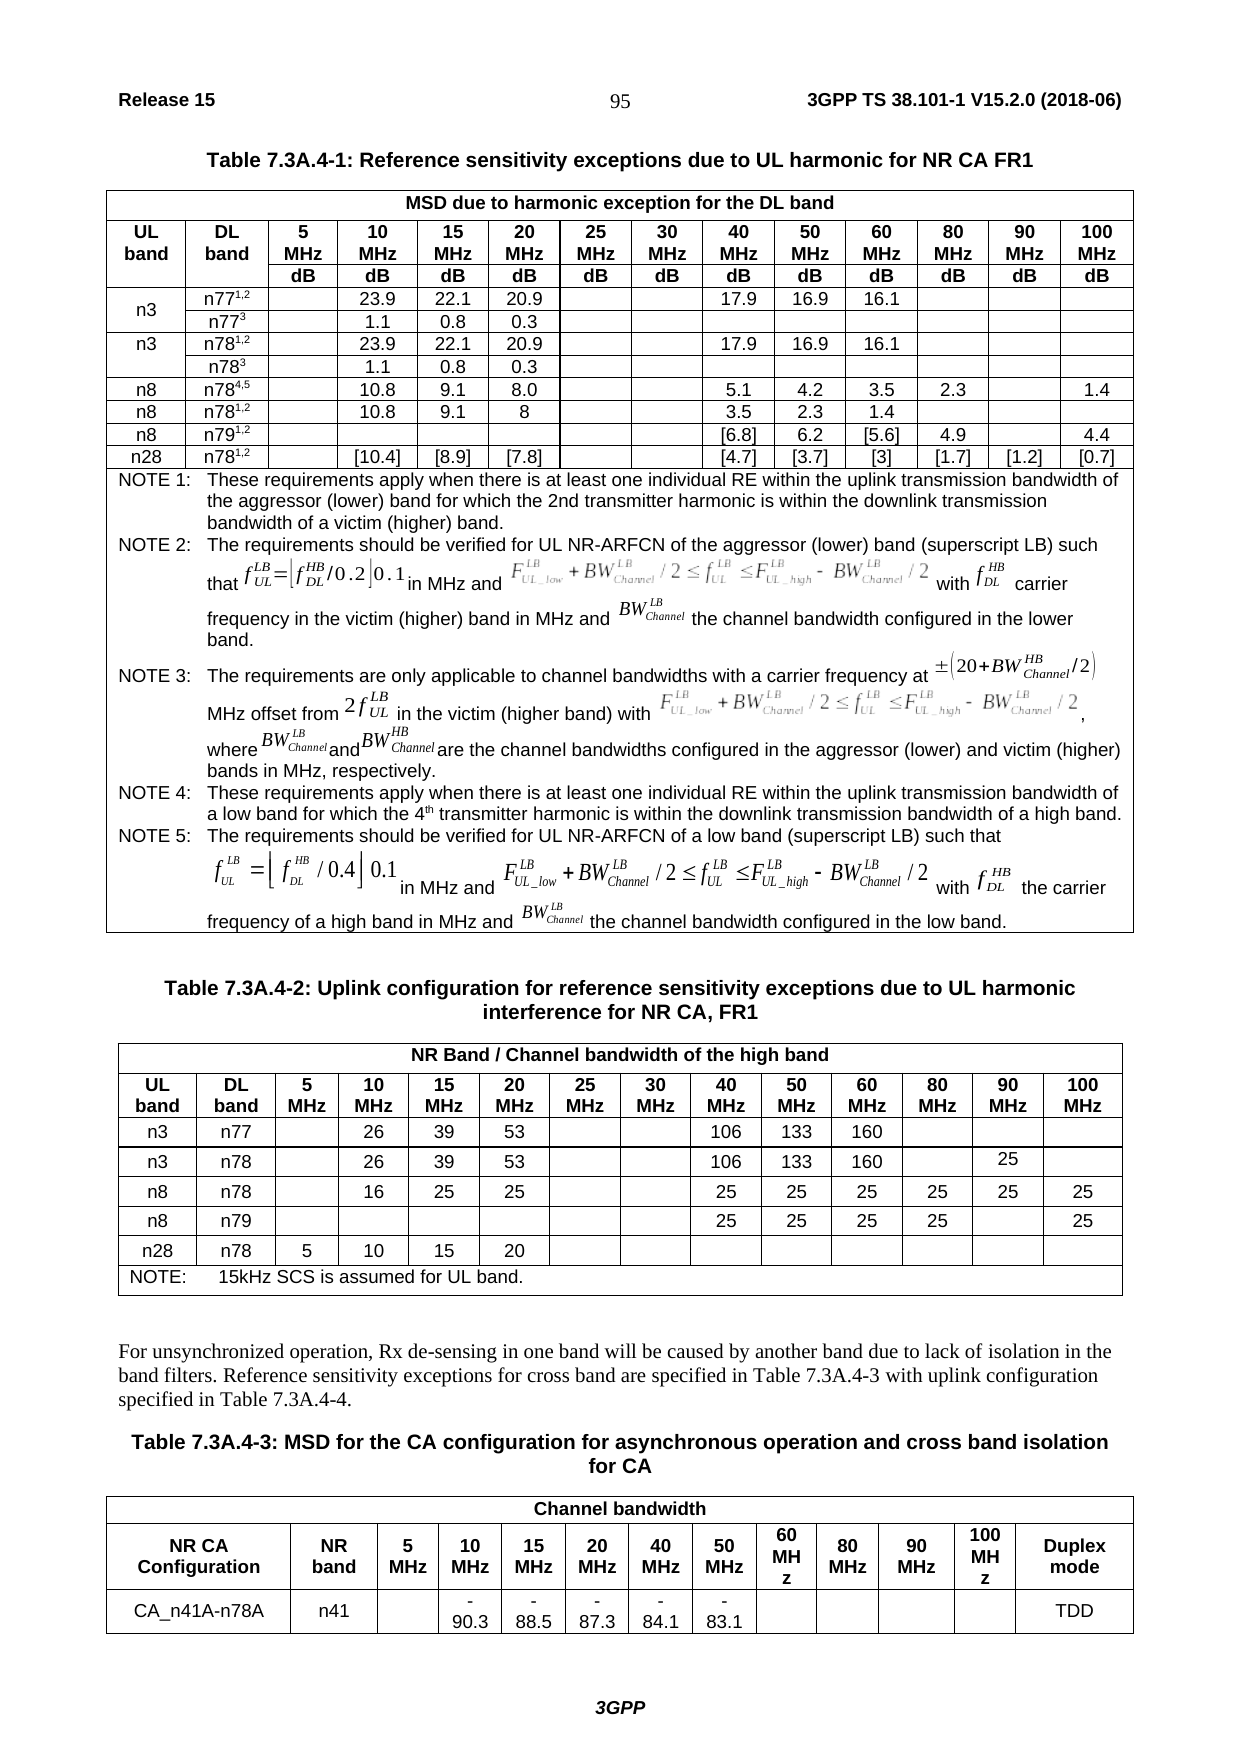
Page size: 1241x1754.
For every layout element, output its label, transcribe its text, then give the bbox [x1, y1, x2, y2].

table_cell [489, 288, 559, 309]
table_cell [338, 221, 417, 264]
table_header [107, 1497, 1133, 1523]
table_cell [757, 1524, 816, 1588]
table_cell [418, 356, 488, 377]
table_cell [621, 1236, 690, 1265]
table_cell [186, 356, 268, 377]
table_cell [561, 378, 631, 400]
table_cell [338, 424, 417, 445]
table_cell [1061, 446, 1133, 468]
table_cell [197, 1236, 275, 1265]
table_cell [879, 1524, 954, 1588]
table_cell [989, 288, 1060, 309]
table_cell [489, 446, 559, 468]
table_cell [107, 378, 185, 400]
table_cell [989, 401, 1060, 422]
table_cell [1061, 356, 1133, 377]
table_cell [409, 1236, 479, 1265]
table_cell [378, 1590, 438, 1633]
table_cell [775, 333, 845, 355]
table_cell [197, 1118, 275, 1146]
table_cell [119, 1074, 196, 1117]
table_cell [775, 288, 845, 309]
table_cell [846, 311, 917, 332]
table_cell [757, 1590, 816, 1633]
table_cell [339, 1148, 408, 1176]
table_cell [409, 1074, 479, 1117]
text For unsynchronized operation, Rx de-sensing in one band will be caused by another band due to lack of isolation in the band filters. Reference sensitivity exceptions for cross band are specified in Table 7.3A.4-3 with uplink configuration specified in Table 7.3A.4-4. [118, 1339, 1122, 1411]
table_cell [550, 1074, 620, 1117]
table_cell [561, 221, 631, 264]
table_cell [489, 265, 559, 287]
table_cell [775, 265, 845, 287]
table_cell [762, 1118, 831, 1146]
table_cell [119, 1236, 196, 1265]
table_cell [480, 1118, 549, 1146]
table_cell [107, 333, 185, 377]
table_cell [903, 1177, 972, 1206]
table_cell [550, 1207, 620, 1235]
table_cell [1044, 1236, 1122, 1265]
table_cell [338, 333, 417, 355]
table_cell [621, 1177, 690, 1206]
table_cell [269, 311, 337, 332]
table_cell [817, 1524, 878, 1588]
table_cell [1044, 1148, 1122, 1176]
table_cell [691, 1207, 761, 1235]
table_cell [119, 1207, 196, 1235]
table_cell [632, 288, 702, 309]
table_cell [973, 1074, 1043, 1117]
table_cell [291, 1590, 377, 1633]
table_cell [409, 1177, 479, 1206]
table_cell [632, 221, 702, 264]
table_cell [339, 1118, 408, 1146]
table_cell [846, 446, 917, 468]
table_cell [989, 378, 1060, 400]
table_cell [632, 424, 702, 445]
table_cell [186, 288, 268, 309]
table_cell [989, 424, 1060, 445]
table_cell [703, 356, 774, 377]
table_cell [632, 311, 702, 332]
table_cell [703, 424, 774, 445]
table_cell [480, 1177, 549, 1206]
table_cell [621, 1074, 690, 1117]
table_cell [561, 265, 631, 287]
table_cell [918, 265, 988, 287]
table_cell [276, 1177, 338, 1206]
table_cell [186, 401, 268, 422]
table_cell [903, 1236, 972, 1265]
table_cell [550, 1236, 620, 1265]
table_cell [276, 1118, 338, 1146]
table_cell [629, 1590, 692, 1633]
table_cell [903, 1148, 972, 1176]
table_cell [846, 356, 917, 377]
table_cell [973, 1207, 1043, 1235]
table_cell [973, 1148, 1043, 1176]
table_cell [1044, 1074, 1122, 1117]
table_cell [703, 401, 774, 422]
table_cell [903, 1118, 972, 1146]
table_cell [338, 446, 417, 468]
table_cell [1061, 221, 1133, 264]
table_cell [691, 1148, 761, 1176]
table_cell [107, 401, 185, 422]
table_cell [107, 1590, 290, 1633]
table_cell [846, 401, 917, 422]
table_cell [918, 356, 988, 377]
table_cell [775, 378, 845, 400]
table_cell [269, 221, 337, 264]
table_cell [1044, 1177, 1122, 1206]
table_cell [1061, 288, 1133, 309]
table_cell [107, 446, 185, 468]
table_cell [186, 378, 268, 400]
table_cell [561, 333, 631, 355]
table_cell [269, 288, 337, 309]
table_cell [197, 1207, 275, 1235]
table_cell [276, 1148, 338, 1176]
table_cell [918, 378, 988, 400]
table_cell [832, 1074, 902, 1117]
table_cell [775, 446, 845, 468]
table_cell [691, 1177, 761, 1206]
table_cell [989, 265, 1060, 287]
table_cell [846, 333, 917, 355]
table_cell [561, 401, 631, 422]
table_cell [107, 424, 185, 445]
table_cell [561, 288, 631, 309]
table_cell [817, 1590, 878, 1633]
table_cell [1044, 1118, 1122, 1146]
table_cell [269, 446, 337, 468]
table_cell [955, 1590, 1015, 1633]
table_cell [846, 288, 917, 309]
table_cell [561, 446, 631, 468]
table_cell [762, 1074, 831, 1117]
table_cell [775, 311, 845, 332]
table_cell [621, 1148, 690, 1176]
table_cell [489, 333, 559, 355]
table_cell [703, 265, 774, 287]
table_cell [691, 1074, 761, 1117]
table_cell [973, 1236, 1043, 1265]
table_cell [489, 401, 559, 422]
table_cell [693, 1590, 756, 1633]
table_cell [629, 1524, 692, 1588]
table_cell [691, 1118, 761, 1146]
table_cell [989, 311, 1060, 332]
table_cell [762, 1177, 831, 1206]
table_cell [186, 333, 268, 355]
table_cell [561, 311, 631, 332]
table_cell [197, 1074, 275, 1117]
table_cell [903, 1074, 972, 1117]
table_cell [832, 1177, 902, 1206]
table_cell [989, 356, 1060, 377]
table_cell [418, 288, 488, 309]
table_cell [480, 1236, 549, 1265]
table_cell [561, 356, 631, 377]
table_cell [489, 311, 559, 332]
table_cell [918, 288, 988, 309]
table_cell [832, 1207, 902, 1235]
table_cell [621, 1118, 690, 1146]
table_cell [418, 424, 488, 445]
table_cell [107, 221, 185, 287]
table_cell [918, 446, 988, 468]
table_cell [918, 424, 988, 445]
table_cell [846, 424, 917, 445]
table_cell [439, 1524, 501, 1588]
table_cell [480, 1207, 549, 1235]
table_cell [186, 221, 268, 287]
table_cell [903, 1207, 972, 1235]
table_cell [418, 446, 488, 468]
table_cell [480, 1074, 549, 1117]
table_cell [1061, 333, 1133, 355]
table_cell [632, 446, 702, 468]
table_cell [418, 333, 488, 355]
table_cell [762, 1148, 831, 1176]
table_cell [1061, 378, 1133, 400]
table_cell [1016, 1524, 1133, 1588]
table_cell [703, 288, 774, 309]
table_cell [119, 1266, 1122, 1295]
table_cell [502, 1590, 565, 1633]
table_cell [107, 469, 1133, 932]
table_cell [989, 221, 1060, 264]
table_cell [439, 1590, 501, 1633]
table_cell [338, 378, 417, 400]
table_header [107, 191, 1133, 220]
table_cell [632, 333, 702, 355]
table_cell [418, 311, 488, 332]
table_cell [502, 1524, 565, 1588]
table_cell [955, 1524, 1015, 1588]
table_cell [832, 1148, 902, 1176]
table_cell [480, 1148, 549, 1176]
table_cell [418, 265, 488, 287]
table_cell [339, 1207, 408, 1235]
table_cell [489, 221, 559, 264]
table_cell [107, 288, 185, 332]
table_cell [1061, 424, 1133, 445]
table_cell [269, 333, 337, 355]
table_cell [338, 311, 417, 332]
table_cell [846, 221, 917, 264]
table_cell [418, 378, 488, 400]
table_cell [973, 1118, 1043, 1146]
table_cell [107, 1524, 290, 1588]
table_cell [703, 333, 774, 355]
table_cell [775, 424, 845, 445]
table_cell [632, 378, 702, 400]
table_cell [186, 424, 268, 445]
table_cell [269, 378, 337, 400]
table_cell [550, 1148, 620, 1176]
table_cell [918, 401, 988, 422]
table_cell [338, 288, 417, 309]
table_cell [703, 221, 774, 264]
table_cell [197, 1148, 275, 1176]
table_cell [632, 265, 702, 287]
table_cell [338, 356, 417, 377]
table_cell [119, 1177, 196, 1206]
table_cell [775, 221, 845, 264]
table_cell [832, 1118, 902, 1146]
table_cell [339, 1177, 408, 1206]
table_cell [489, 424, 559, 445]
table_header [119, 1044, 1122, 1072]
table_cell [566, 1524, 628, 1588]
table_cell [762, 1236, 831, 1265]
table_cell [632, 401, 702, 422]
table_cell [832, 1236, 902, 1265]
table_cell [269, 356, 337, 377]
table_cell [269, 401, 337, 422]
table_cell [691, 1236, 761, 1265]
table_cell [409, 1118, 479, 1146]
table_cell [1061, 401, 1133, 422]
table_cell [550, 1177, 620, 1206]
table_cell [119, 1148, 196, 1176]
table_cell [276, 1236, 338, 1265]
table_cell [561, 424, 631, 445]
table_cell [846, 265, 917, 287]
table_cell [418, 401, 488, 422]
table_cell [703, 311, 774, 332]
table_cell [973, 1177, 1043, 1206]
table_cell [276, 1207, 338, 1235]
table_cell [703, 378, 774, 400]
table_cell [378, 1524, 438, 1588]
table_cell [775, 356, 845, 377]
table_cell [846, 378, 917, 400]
text Table 7.3A.4-2: Uplink configuration for reference sensitivity exceptions due to UL harmonic interference for NR CA, FR1 [118, 976, 1122, 1024]
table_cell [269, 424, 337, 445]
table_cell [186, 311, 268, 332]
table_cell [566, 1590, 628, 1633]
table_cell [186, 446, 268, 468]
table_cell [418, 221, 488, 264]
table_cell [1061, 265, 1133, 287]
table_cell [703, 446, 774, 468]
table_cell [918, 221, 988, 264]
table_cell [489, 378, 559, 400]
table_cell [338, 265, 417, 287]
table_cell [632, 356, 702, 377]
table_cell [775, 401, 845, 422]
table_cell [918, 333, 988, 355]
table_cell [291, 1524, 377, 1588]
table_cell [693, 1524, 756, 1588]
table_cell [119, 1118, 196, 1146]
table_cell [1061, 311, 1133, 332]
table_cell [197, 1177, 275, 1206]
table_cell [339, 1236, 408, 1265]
text Table 7.3A.4-1: Reference sensitivity exceptions due to UL harmonic for NR CA FR1 [118, 148, 1122, 172]
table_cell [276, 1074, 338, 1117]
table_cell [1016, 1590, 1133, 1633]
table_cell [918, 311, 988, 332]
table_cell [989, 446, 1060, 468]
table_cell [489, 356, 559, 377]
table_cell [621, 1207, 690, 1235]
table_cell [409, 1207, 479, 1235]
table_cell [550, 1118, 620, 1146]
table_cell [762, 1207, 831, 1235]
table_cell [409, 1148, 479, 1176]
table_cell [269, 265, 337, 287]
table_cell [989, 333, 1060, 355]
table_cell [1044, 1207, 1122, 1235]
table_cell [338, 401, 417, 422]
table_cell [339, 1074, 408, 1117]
text Table 7.3A.4-3: MSD for the CA configuration for asynchronous operation and cross band isolation for CA [118, 1429, 1122, 1477]
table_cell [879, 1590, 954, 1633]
